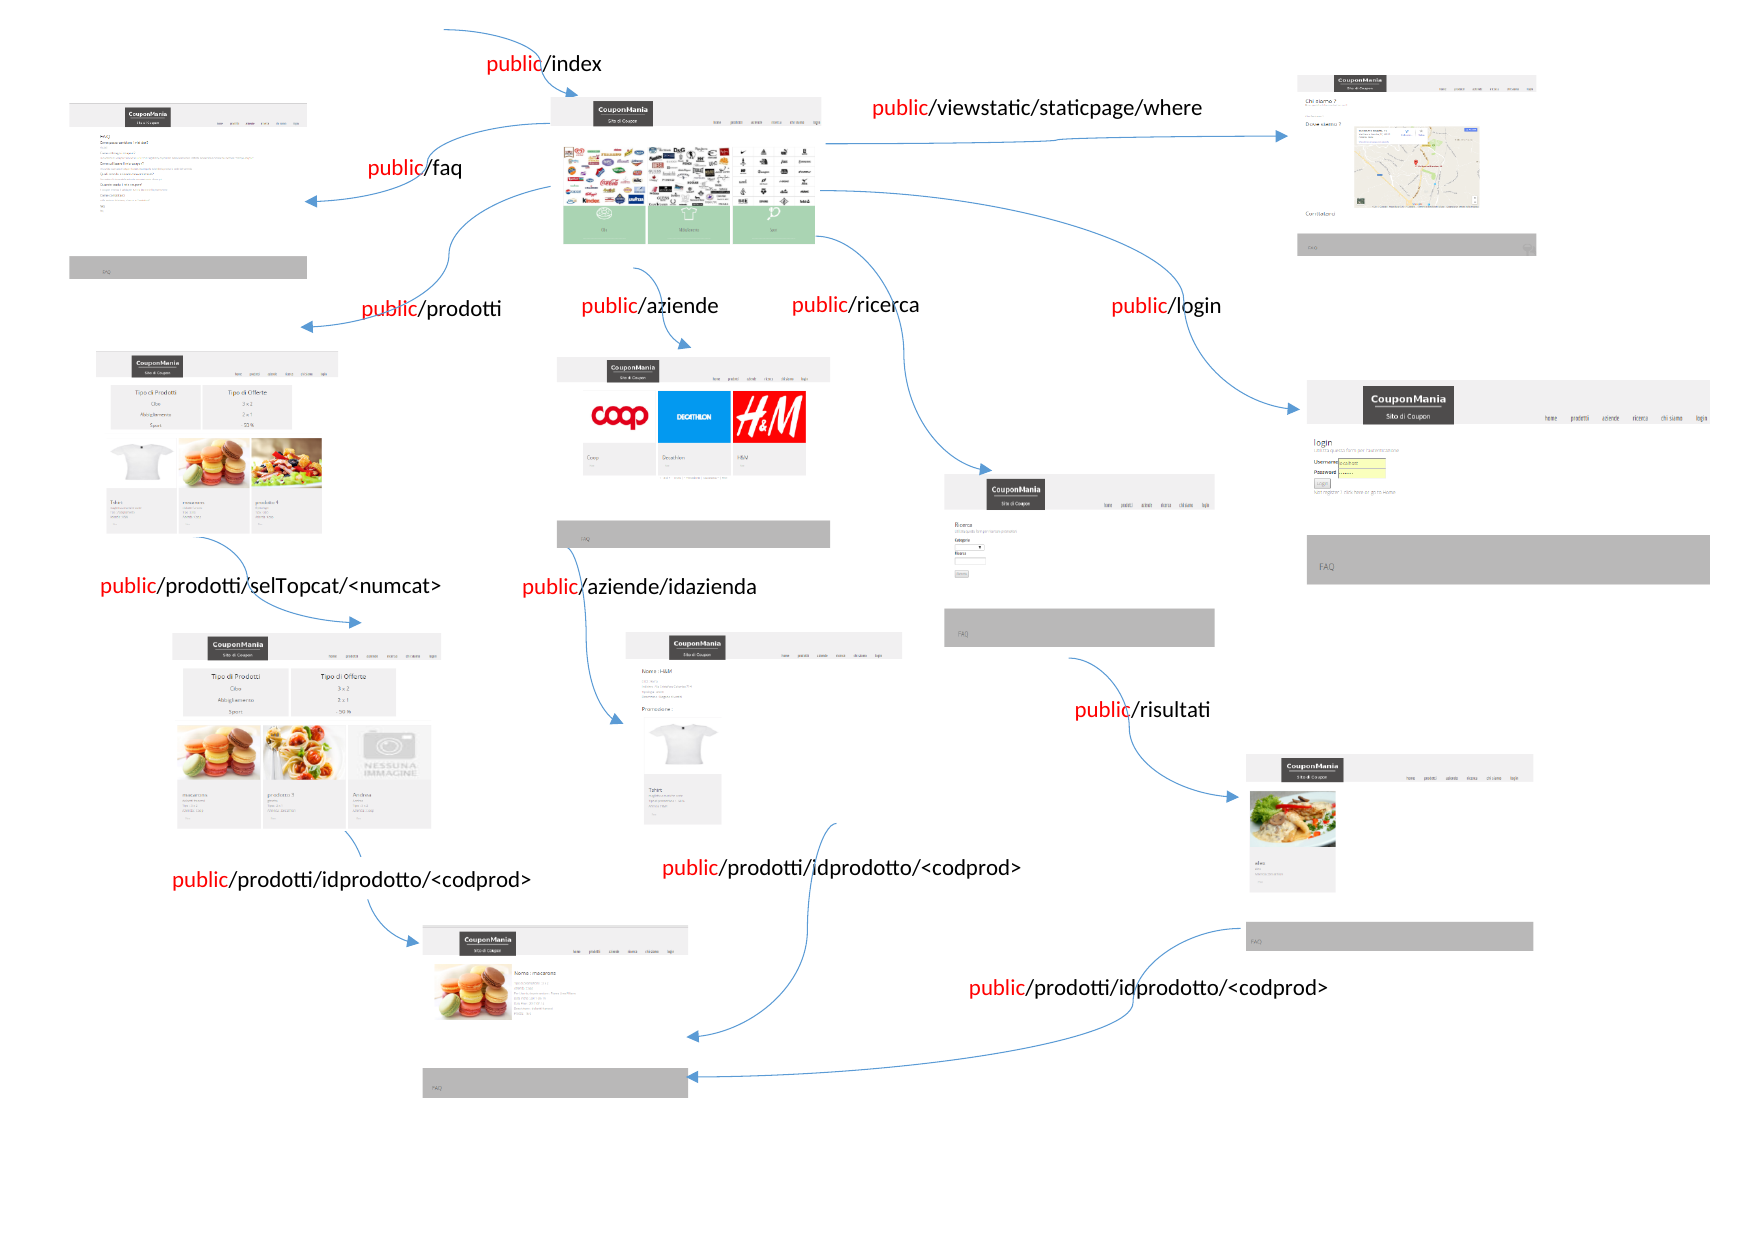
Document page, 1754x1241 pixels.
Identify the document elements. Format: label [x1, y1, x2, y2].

picture [556, 357, 831, 548]
picture [1297, 75, 1537, 256]
picture [1306, 380, 1710, 587]
picture [422, 925, 689, 1098]
picture [96, 351, 339, 537]
picture [172, 633, 442, 831]
picture [69, 103, 307, 279]
picture [550, 97, 822, 248]
picture [1246, 754, 1534, 951]
picture [625, 632, 903, 833]
picture [944, 474, 1215, 647]
